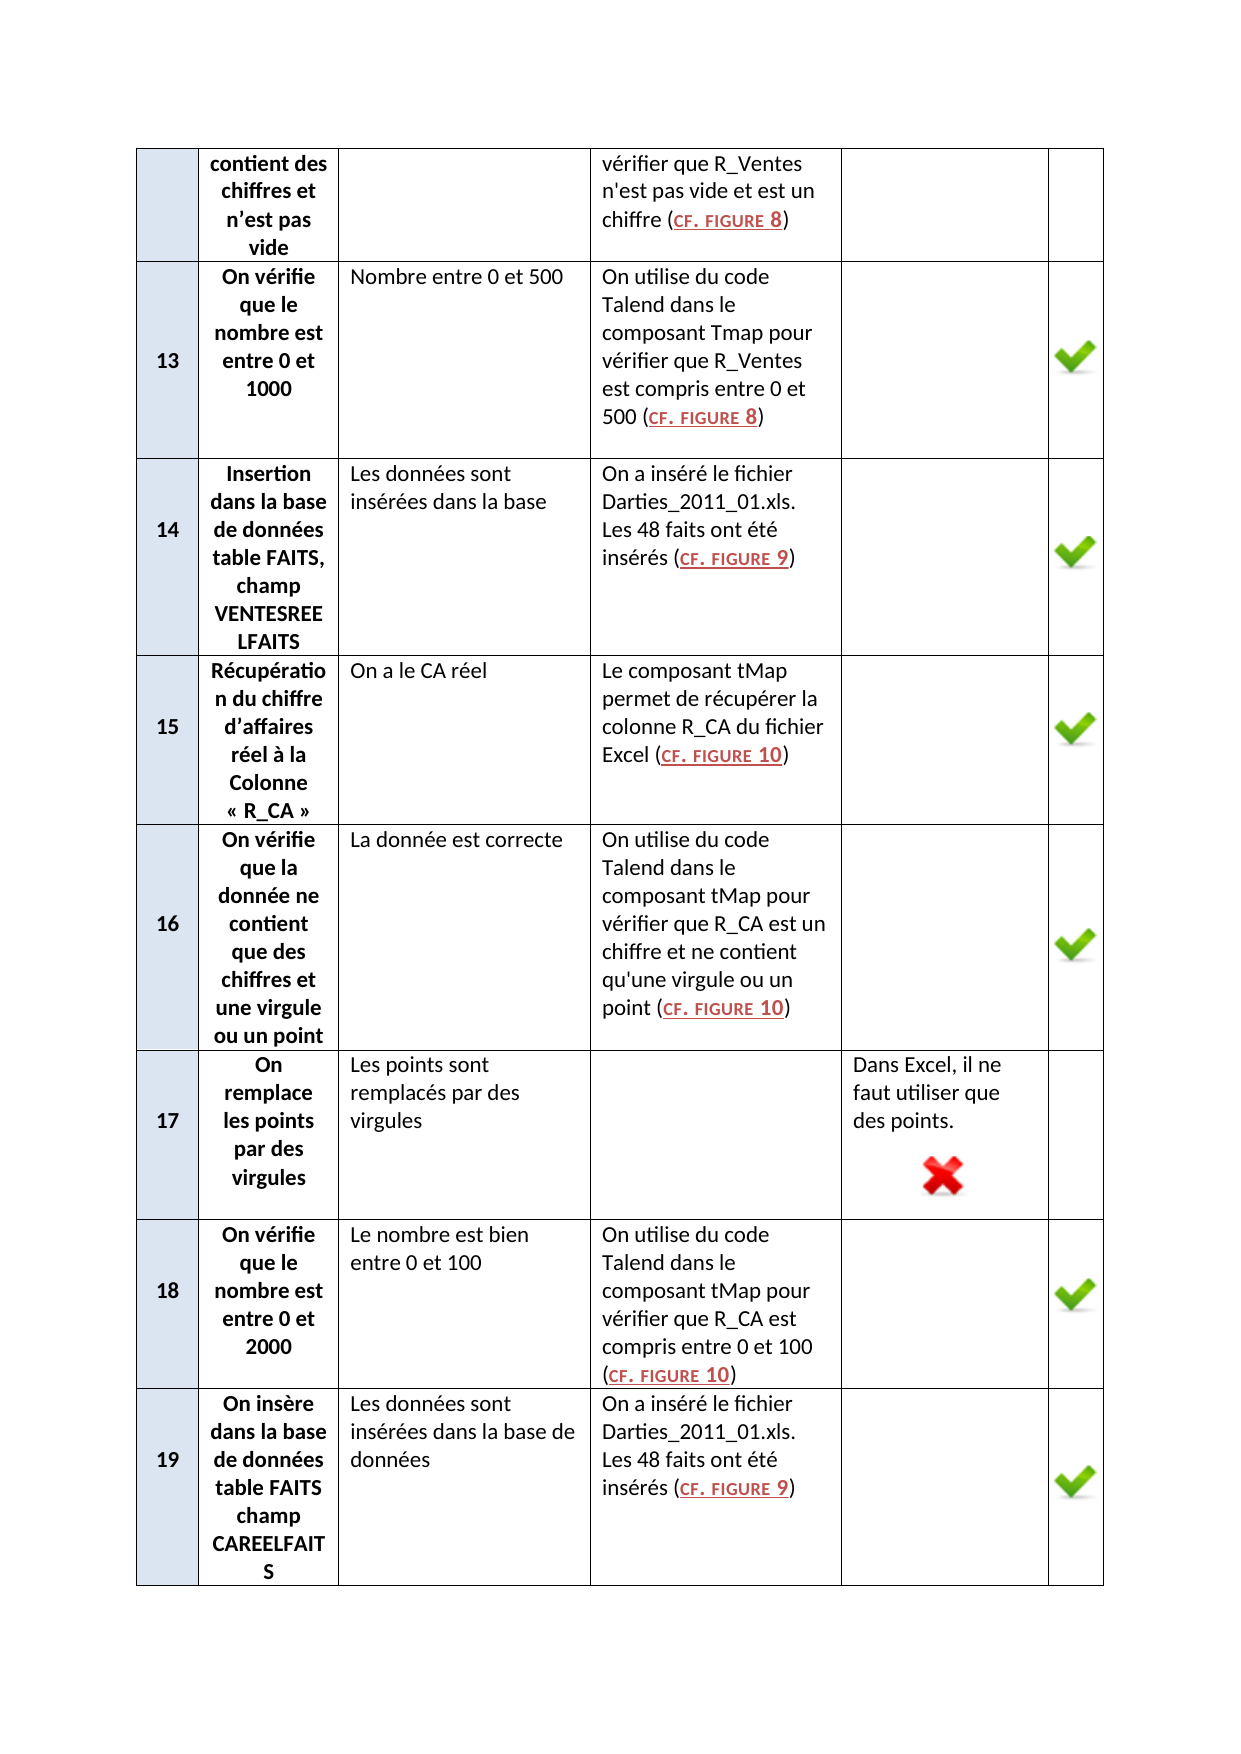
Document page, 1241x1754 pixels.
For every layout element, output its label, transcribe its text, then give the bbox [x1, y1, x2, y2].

table_cell Les données sont insérées dans la base [339, 459, 590, 655]
table_cell La donnée est correcte [339, 825, 590, 1049]
table_cell Nombre entre 0 et 500 [339, 262, 590, 458]
table_cell [842, 656, 1048, 824]
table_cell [339, 149, 590, 261]
table_cell On utilise du code Talend dans le composant tMap pour vérifier que R_CA est un chiffre et ne contient qu'une virgule ou un point (cf. figure 10) [591, 825, 841, 1049]
table_cell 15 [137, 656, 198, 824]
table_cell [1049, 262, 1103, 458]
table_cell On a inséré le fichier Darties_2011_01.xls. Les 48 faits ont été insérés (cf. figure 9) [591, 459, 841, 655]
table_cell Insertion dans la base de données table FAITS, champ VENTESREELFAITS [199, 459, 338, 655]
table_cell Dans Excel, il ne faut utiliser que des points. [842, 1051, 1048, 1219]
table_cell 17 [137, 1051, 198, 1219]
table_cell On a inséré le fichier Darties_2011_01.xls. Les 48 faits ont été insérés (cf. figure 9) [591, 1389, 841, 1585]
table_cell [1049, 1389, 1103, 1585]
table_cell On a le CA réel [339, 656, 590, 824]
table_cell [842, 1220, 1048, 1388]
table_cell [1049, 1220, 1103, 1388]
table_cell On vérifie que le nombre est entre 0 et 2000 [199, 1220, 338, 1388]
table_cell [591, 1051, 841, 1219]
table_cell Récupération du chiffre d’affaires réel à la Colonne « R_CA » [199, 656, 338, 824]
table_cell [842, 262, 1048, 458]
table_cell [199, 149, 338, 261]
table_cell 12 [137, 149, 198, 261]
table_cell [842, 149, 1048, 261]
table_cell [1049, 459, 1103, 655]
table_cell 19 [137, 1389, 198, 1585]
table_cell 18 [137, 1220, 198, 1388]
table_cell [1049, 656, 1103, 824]
table_cell [1049, 149, 1103, 261]
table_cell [591, 149, 841, 261]
picture [1053, 1278, 1097, 1314]
table_cell Les données sont insérées dans la base de données [339, 1389, 590, 1585]
table_cell 13 [137, 262, 198, 458]
table_cell Les points sont remplacés par des virgules [339, 1051, 590, 1219]
table_cell On remplace les points par des virgules [199, 1051, 338, 1219]
table_cell [842, 1389, 1048, 1585]
picture [920, 1156, 968, 1198]
table_cell [842, 459, 1048, 655]
table_cell Le nombre est bien entre 0 et 100 [339, 1220, 590, 1388]
picture [1053, 928, 1097, 964]
picture [1053, 340, 1097, 376]
table_cell On vérifie que la donnée ne contient que des chiffres et une virgule ou un point [199, 825, 338, 1049]
table_cell Le composant tMap permet de récupérer la colonne R_CA du fichier Excel (cf. figure 10) [591, 656, 841, 824]
table_cell 16 [137, 825, 198, 1049]
picture [1053, 536, 1097, 571]
table_cell [1049, 825, 1103, 1049]
table_cell [842, 825, 1048, 1049]
table_cell On insère dans la base de données table FAITS champ CAREELFAITS [199, 1389, 338, 1585]
table_cell On utilise du code Talend dans le composant tMap pour vérifier que R_CA est compris entre 0 et 100 (cf. figure 10) [591, 1220, 841, 1388]
picture [1053, 712, 1097, 748]
picture [1053, 1465, 1097, 1501]
table_cell On utilise du code Talend dans le composant Tmap pour vérifier que R_Ventes est compris entre 0 et 500 (cf. figure 8) [591, 262, 841, 458]
table_cell 14 [137, 459, 198, 655]
table_cell On vérifie que le nombre est entre 0 et 1000 [199, 262, 338, 458]
table_cell [1049, 1051, 1103, 1219]
